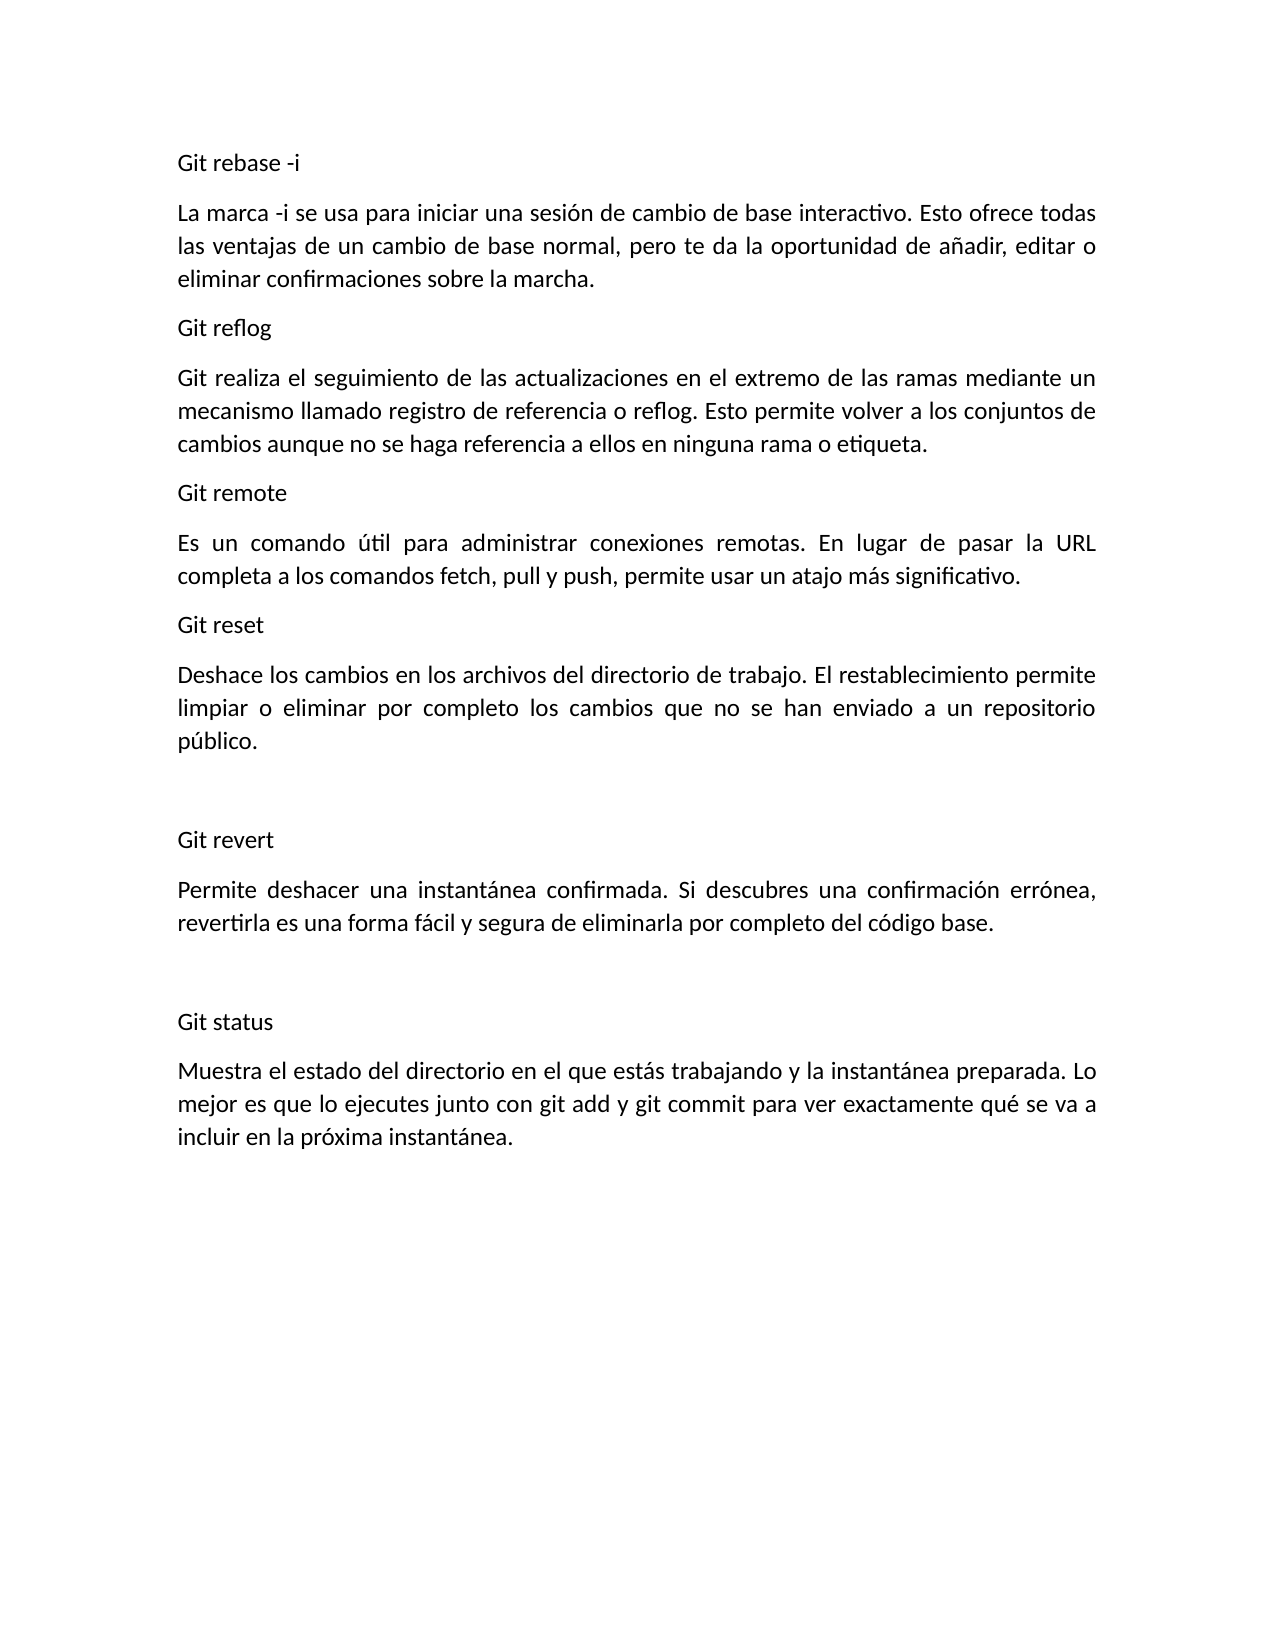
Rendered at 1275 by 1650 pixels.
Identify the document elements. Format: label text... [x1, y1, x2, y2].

text Git revert [177, 824, 1098, 855]
text Es un comando útil para administrar conexiones remotas. En lugar de pasar la URL completa a los comandos fetch, pull y push, permite usar un atajo más significativo. [177, 527, 1098, 591]
text Git status [177, 1006, 1098, 1036]
text Permite deshacer una instantánea confirmada. Si descubres una confirmación errónea, revertirla es una forma fácil y segura de eliminarla por completo del código base. [177, 874, 1098, 937]
text Git rebase -i [177, 148, 1098, 178]
text Git remote [177, 478, 1098, 508]
text Deshace los cambios en los archivos del directorio de trabajo. El restablecimiento permite limpiar o eliminar por completo los cambios que no se han enviado a un repositorio público. [177, 659, 1098, 756]
text Muestra el estado del directorio en el que estás trabajando y la instantánea preparada. Lo mejor es que lo ejecutes junto con git add y git commit para ver exactamente qué se va a incluir en la próxima instantánea. [177, 1056, 1098, 1152]
text Git reflog [177, 313, 1098, 343]
text La marca -i se usa para iniciar una sesión de cambio de base interactivo. Esto ofrece todas las ventajas de un cambio de base normal, pero te da la oportunidad de añadir, editar o eliminar confirmaciones sobre la marcha. [177, 197, 1098, 293]
text Git reset [177, 610, 1098, 640]
text Git realiza el seguimiento de las actualizaciones en el extremo de las ramas mediante un mecanismo llamado registro de referencia o reflog. Esto permite volver a los conjuntos de cambios aunque no se haga referencia a ellos en ninguna rama o etiqueta. [177, 362, 1098, 458]
